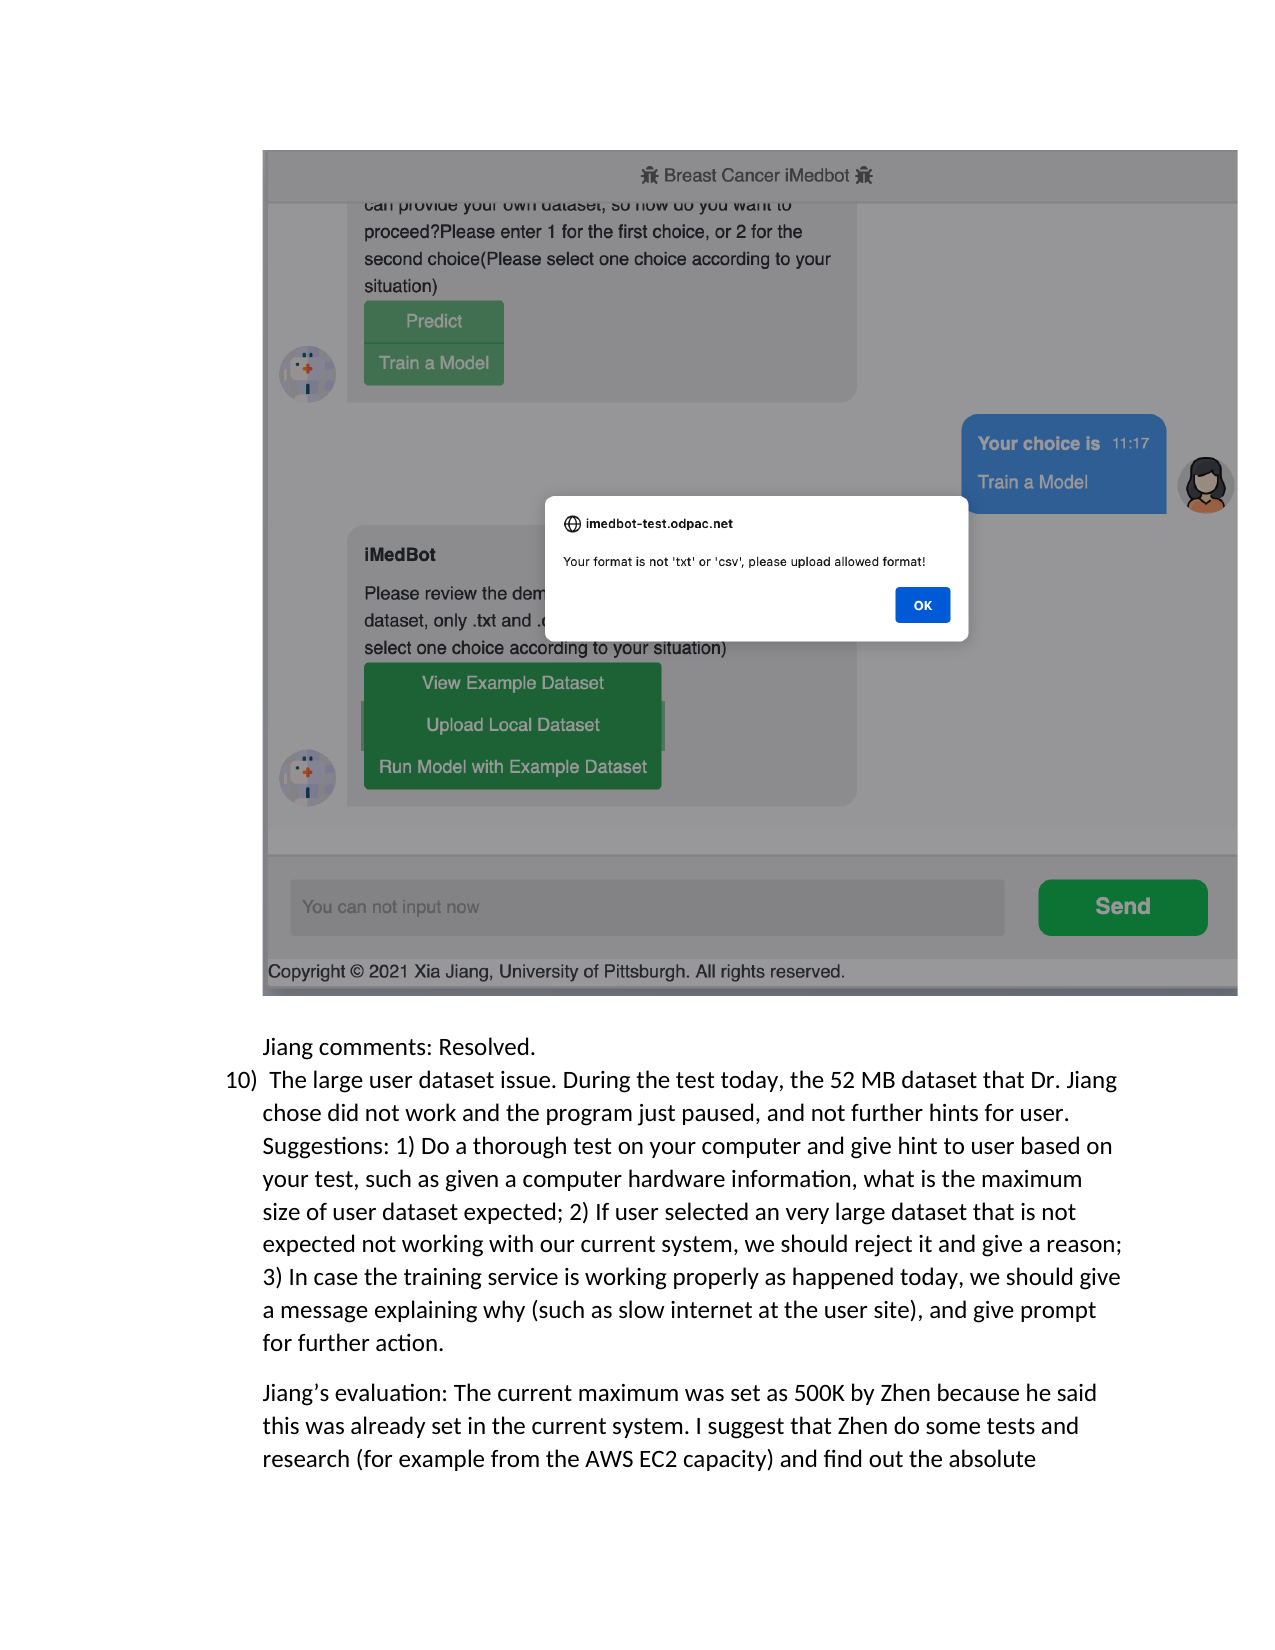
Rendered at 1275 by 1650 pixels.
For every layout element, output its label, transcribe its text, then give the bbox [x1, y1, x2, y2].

list The large user dataset issue. During the test today, the 52 MB dataset that Dr. Jiang chose did not work and the program just paused, and not further hints for user. Suggestions: 1) Do a thorough test on your computer and give hint to user based on your test, such as given a computer hardware information, what is the maximum size of user dataset expected; 2) If user selected an very large dataset that is not expected not working with our current system, we should reject it and give a reason; 3) In case the training service is working properly as happened today, we should give a message explaining why (such as slow internet at the user site), and give prompt for further action. [225, 1064, 1125, 1358]
list Jiang comments: Resolved. [262, 1031, 1125, 1062]
picture [262, 150, 1238, 996]
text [262, 1377, 1125, 1473]
